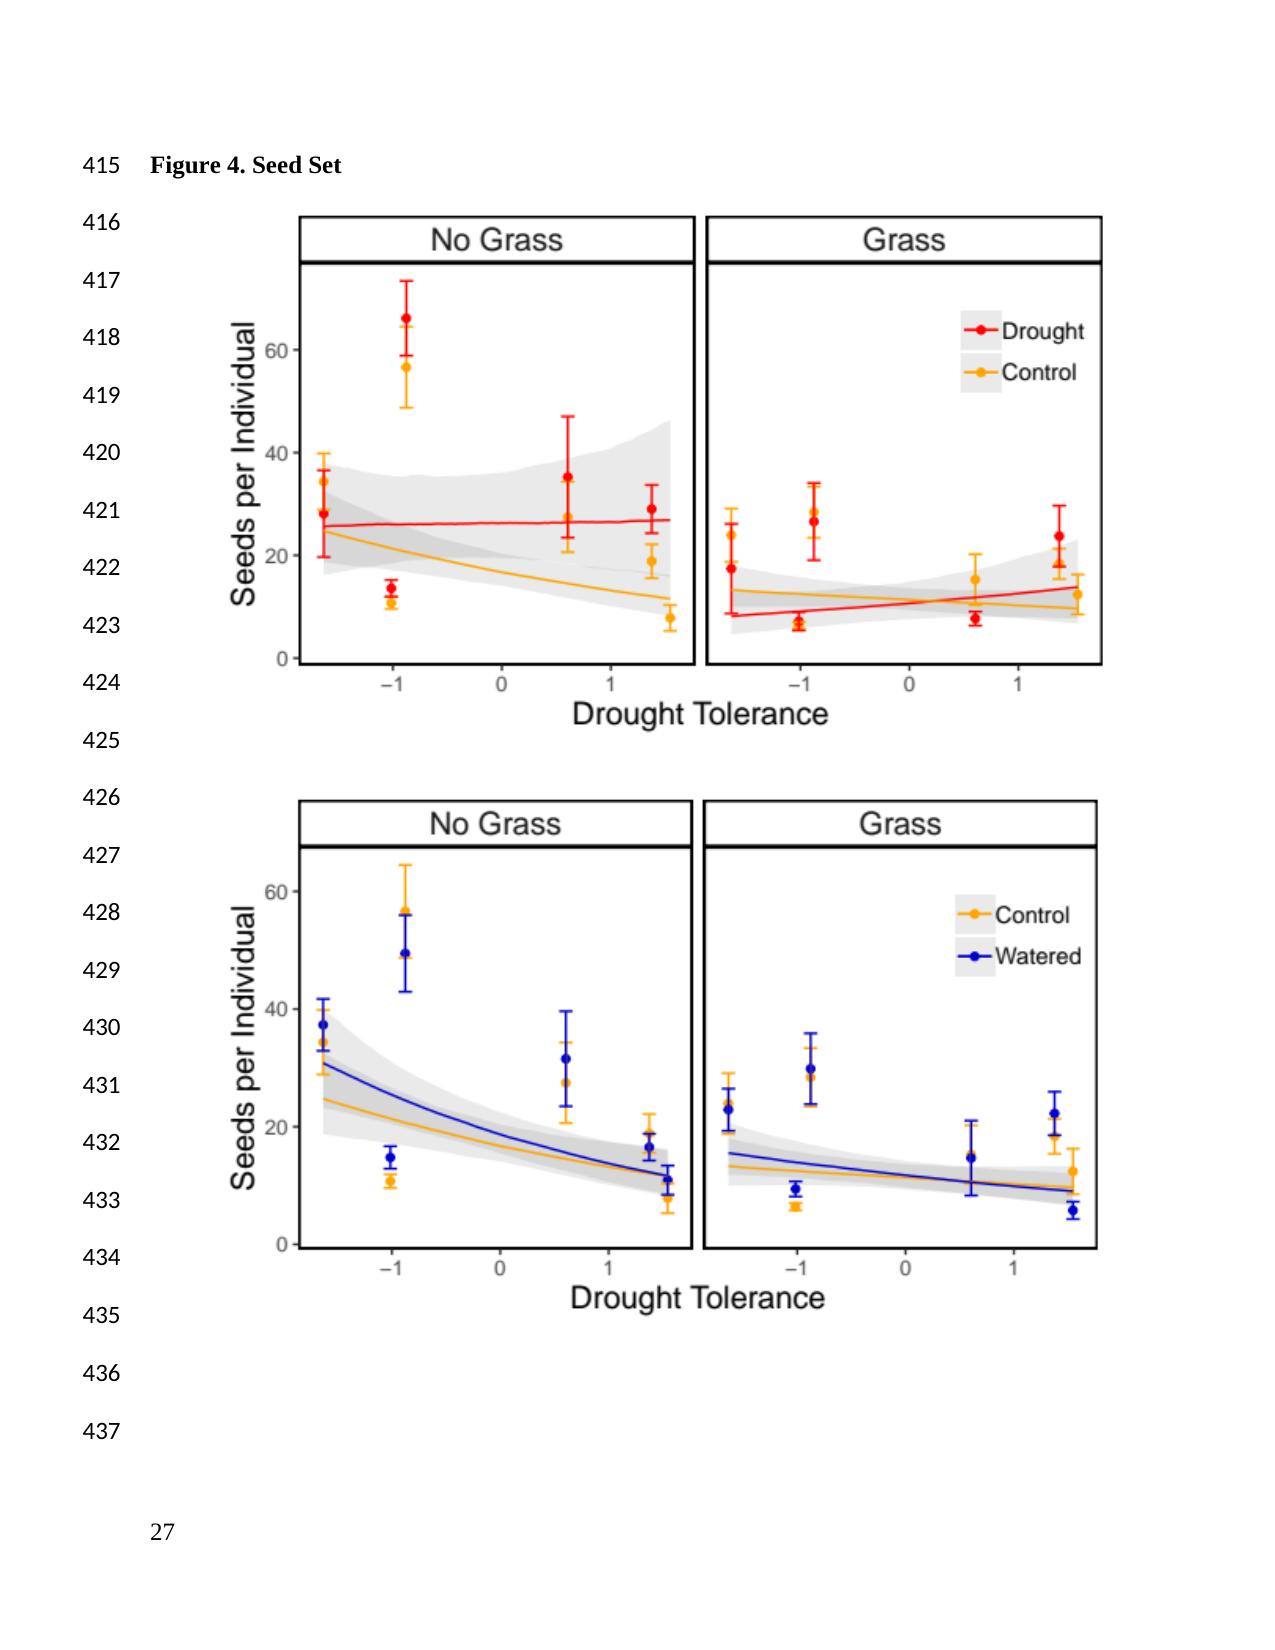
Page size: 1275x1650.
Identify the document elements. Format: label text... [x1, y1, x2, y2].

text Figure 4. Seed Set [150, 150, 1125, 179]
